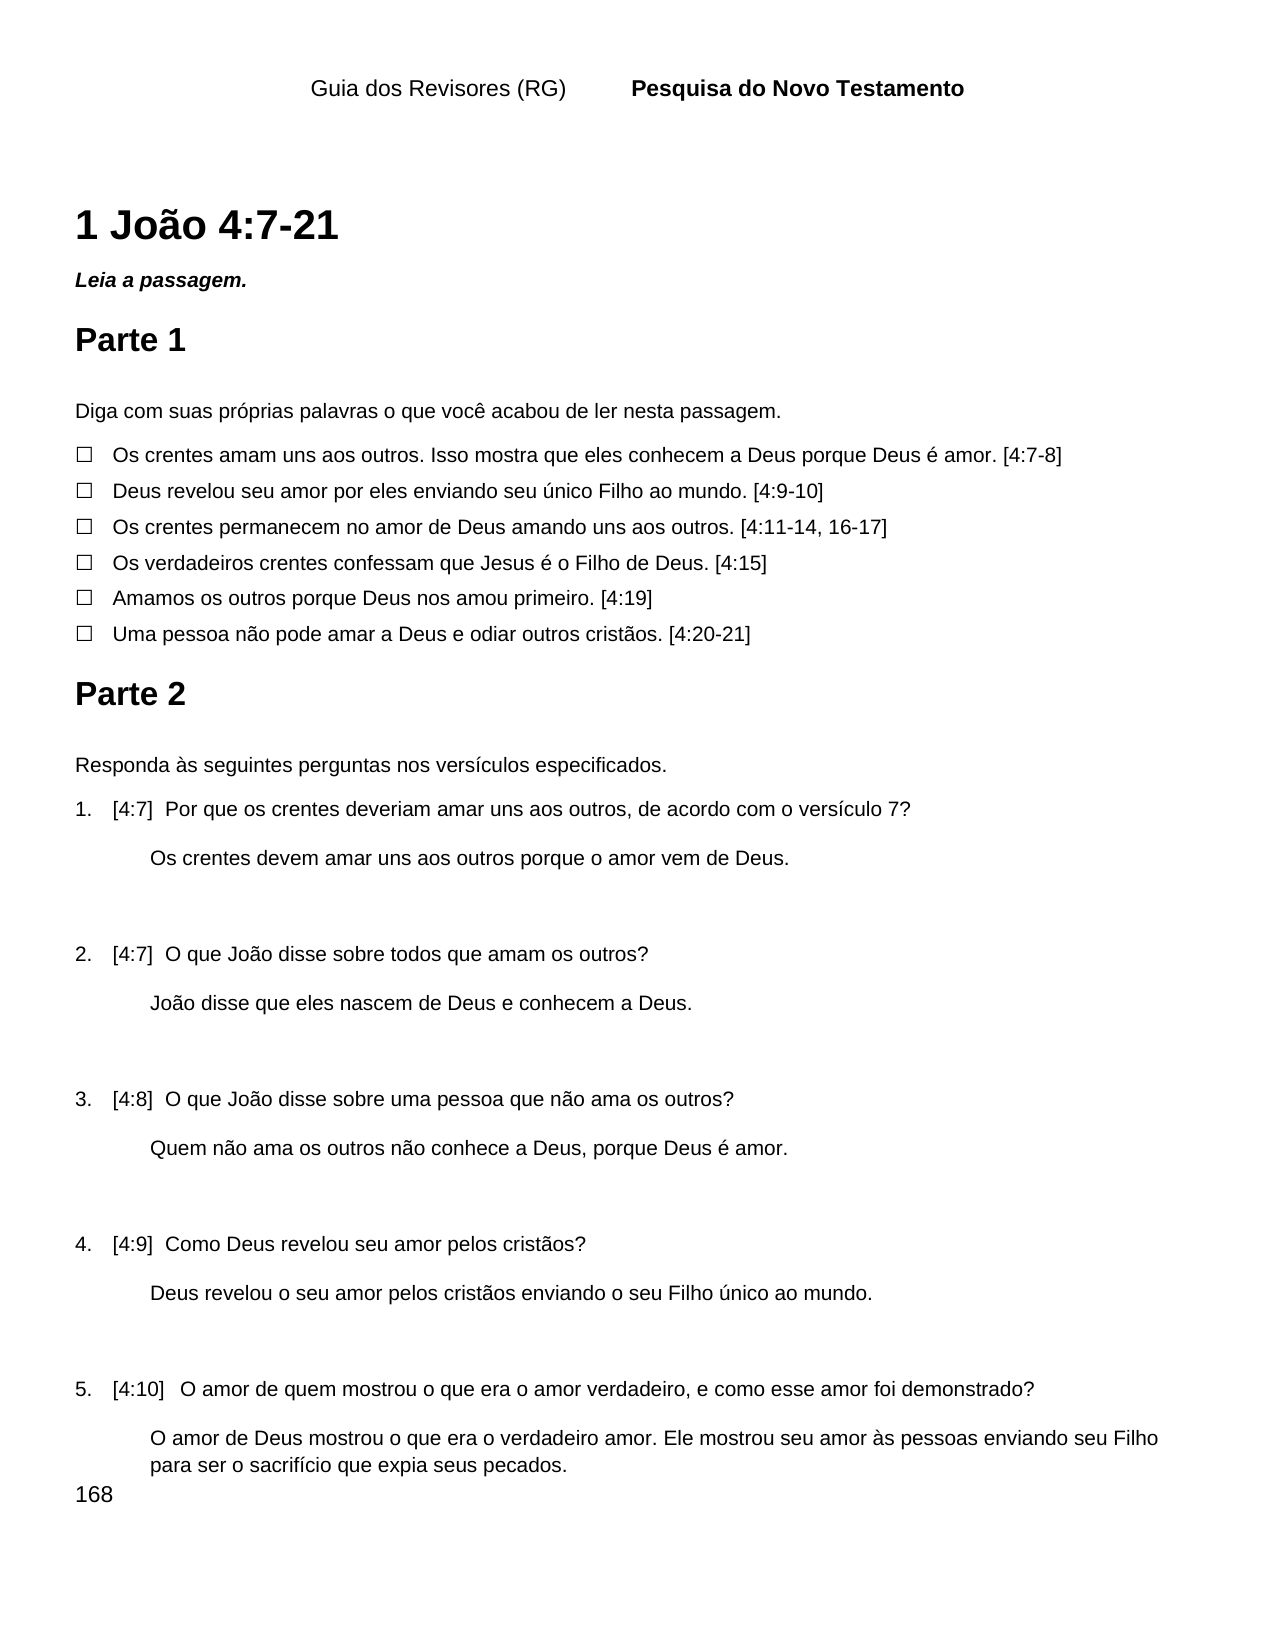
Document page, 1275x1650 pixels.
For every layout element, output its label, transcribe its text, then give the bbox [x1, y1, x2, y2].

list Os crentes permanecem no amor de Deus amando uns aos outros. [4:11-14, 16-17] [75, 514, 1200, 538]
text Parte 1 [75, 320, 1200, 358]
text Deus revelou o seu amor pelos cristãos enviando o seu Filho único ao mundo. [150, 1281, 1200, 1304]
text Diga com suas próprias palavras o que você acabou de ler nesta passagem. [75, 398, 1200, 422]
list [4:8] O que João disse sobre uma pessoa que não ama os outros? [75, 1087, 1200, 1111]
text Quem não ama os outros não conhece a Deus, porque Deus é amor. [150, 1136, 1200, 1159]
text Responda às seguintes perguntas nos versículos especificados. [75, 753, 1200, 777]
list Amamos os outros porque Deus nos amou primeiro. [4:19] [75, 586, 1200, 610]
list Os verdadeiros crentes confessam que Jesus é o Filho de Deus. [4:15] [75, 550, 1200, 574]
text Leia a passagem. [75, 268, 1200, 292]
text Parte 2 [75, 674, 1200, 713]
subtitle 1 João 4:7-21 [75, 200, 1200, 248]
text João disse que eles nascem de Deus e conhecem a Deus. [150, 991, 1200, 1014]
list Uma pessoa não pode amar a Deus e odiar outros cristãos. [4:20-21] [75, 622, 1200, 646]
list [4:7] Por que os crentes deveriam amar uns aos outros, de acordo com o versículo 7? [75, 797, 1200, 821]
text Os crentes devem amar uns aos outros porque o amor vem de Deus. [150, 846, 1200, 869]
text O amor de Deus mostrou o que era o verdadeiro amor. Ele mostrou seu amor às pessoas enviando seu Filho para ser o sacrifício que expia seus pecados. [150, 1426, 1200, 1477]
list Deus revelou seu amor por eles enviando seu único Filho ao mundo. [4:9-10] [75, 479, 1200, 503]
list [4:9] Como Deus revelou seu amor pelos cristãos? [75, 1232, 1200, 1256]
list [4:7] O que João disse sobre todos que amam os outros? [75, 942, 1200, 966]
list Os crentes amam uns aos outros. Isso mostra que eles conhecem a Deus porque Deus é amor. [4:7-8] [75, 443, 1200, 467]
list [4:10] O amor de quem mostrou o que era o amor verdadeiro, e como esse amor foi demonstrado? [75, 1377, 1200, 1401]
